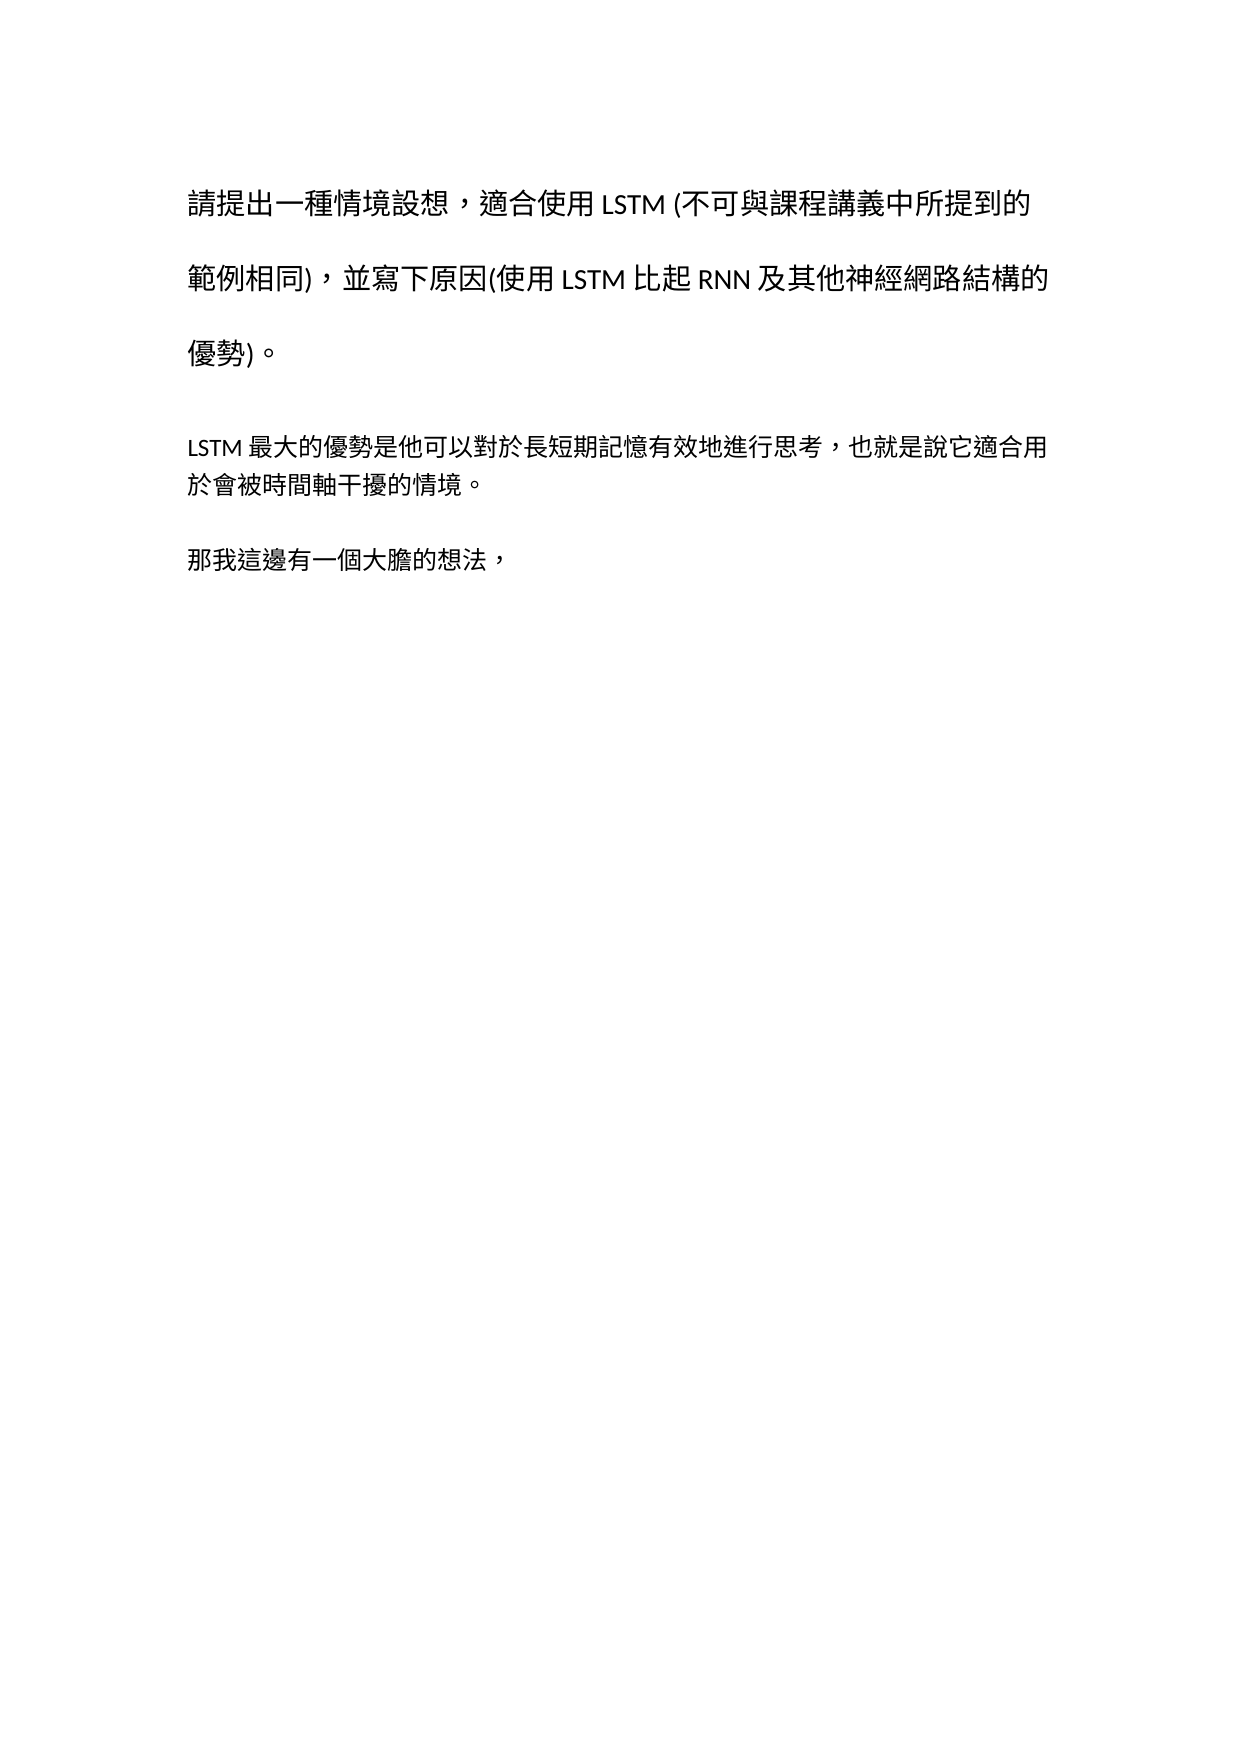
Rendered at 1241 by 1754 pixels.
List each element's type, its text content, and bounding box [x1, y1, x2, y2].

text LSTM 最大的優勢是他可以對於長短期記憶有效地進行思考，也就是說它適合用於會被時間軸干擾的情境。 [187, 427, 1053, 502]
text 那我這邊有一個大膽的想法， [187, 539, 1053, 577]
text 請提出一種情境設想，適合使用LSTM (不可與課程講義中所提到的範例相同)，並寫下原因(使用 LSTM 比起 RNN 及其他神經網路結構的優勢)。 [187, 164, 1053, 389]
